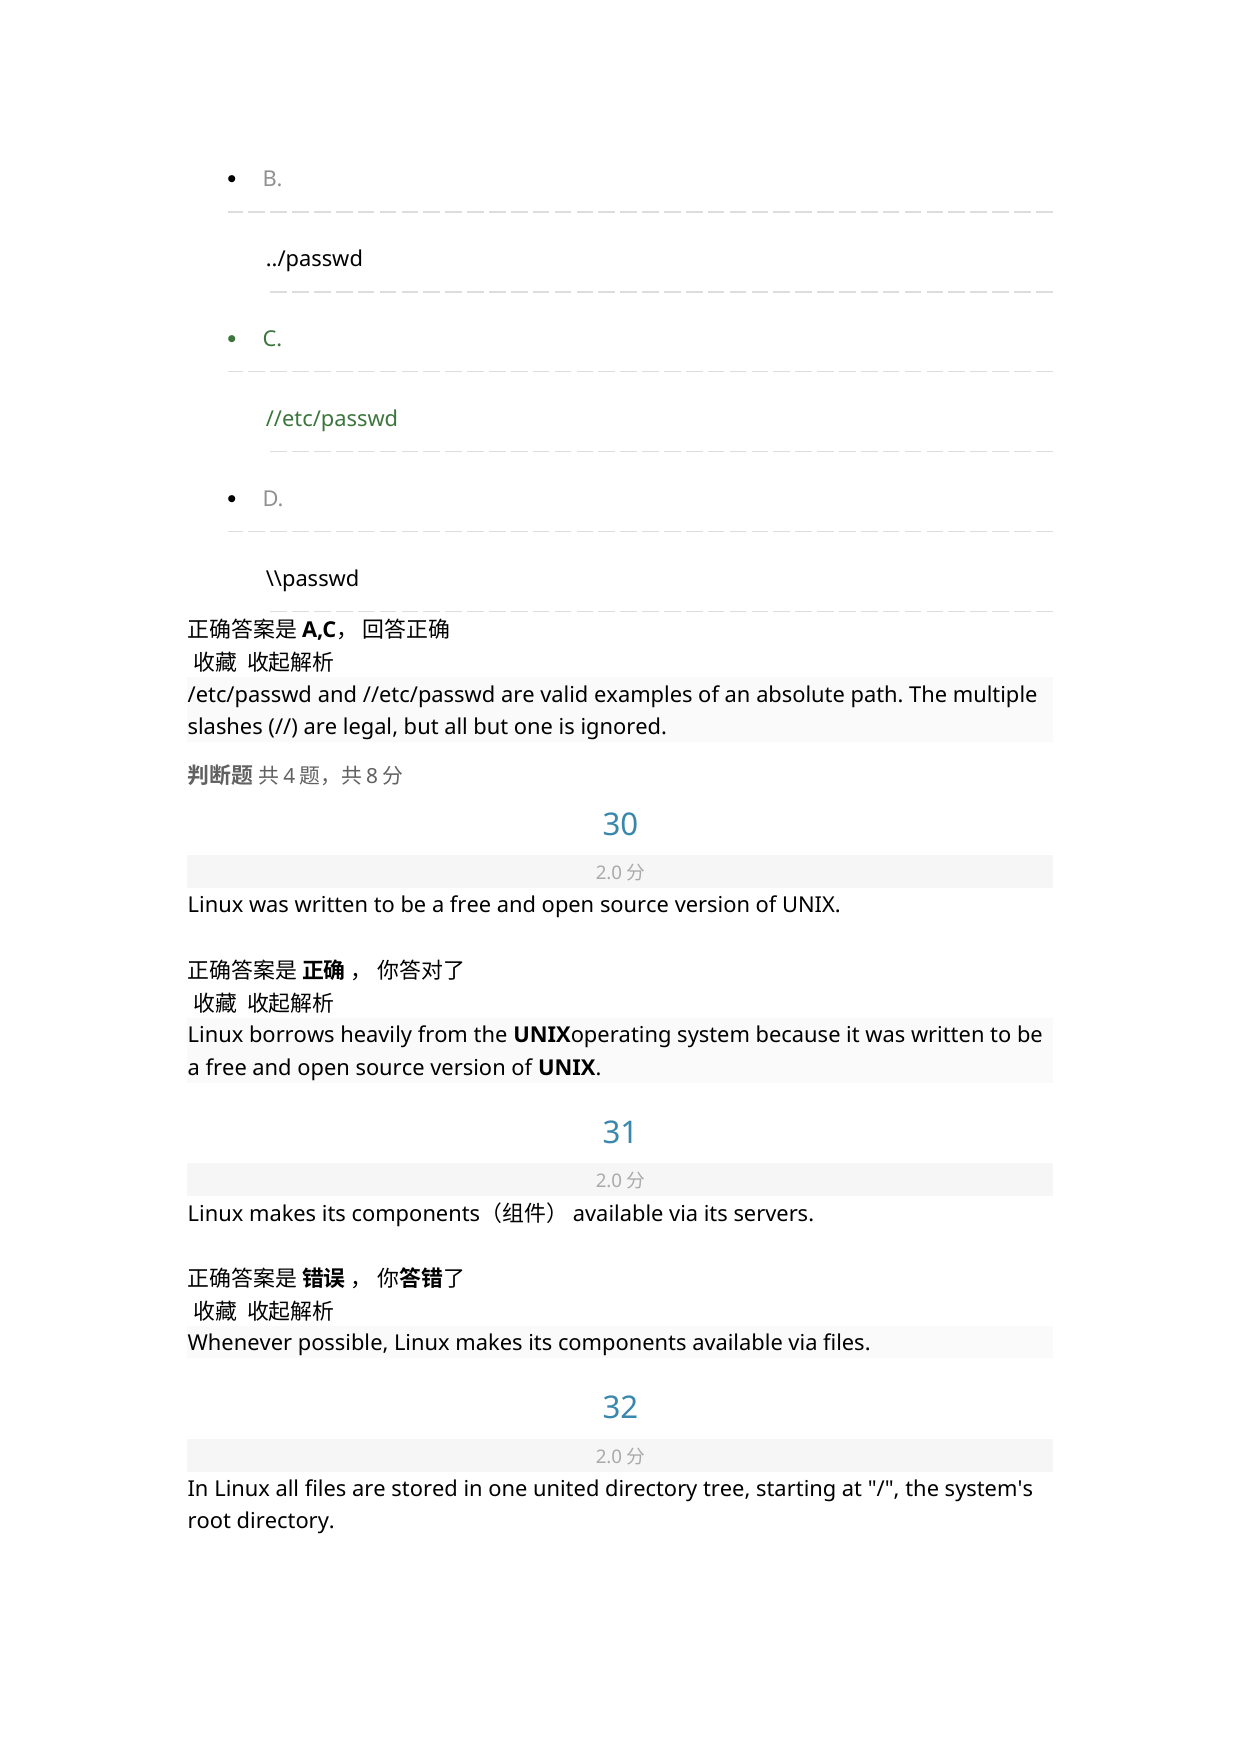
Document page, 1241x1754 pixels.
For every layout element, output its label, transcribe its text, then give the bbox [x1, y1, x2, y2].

text 收藏 收起解析 [187, 645, 1053, 677]
text In Linux all files are stored in one united directory tree, starting at "/", the system's root directory. [187, 1472, 1053, 1537]
text 32 [187, 1374, 1053, 1439]
text 正确答案是 正确 ， 你答对了 [187, 953, 1053, 985]
list C. [228, 322, 1053, 372]
text //etc/passwd [266, 402, 1053, 452]
text \\passwd [266, 561, 1053, 612]
text 2.0分 [187, 1439, 1053, 1472]
text 2.0分 [187, 855, 1053, 888]
text 正确答案是 A,C， 回答正确 [187, 612, 1053, 645]
text ../passwd [266, 242, 1053, 293]
text 30 [187, 790, 1053, 855]
text 收藏 收起解析 [187, 985, 1053, 1018]
text 31 [187, 1098, 1053, 1163]
list B. [228, 162, 1053, 213]
text Whenever possible, Linux makes its components available via files. [187, 1326, 1053, 1358]
text /etc/passwd and //etc/passwd are valid examples of an absolute path. The multiple slashes (//) are legal, but all but one is ignored. [187, 677, 1053, 742]
text 正确答案是 错误 ， 你答错了 [187, 1261, 1053, 1293]
text 收藏 收起解析 [187, 1293, 1053, 1326]
text Linux makes its components（组件） available via its servers. [187, 1196, 1053, 1228]
text Linux was written to be a free and open source version of UNIX. [187, 888, 1053, 920]
list D. [228, 482, 1053, 532]
text Linux borrows heavily from the UNIXoperating system because it was written to be a free and open source version of UNIX. [187, 1018, 1053, 1083]
text 判断题 共4题，共8分 [187, 758, 1053, 790]
text 2.0分 [187, 1163, 1053, 1196]
